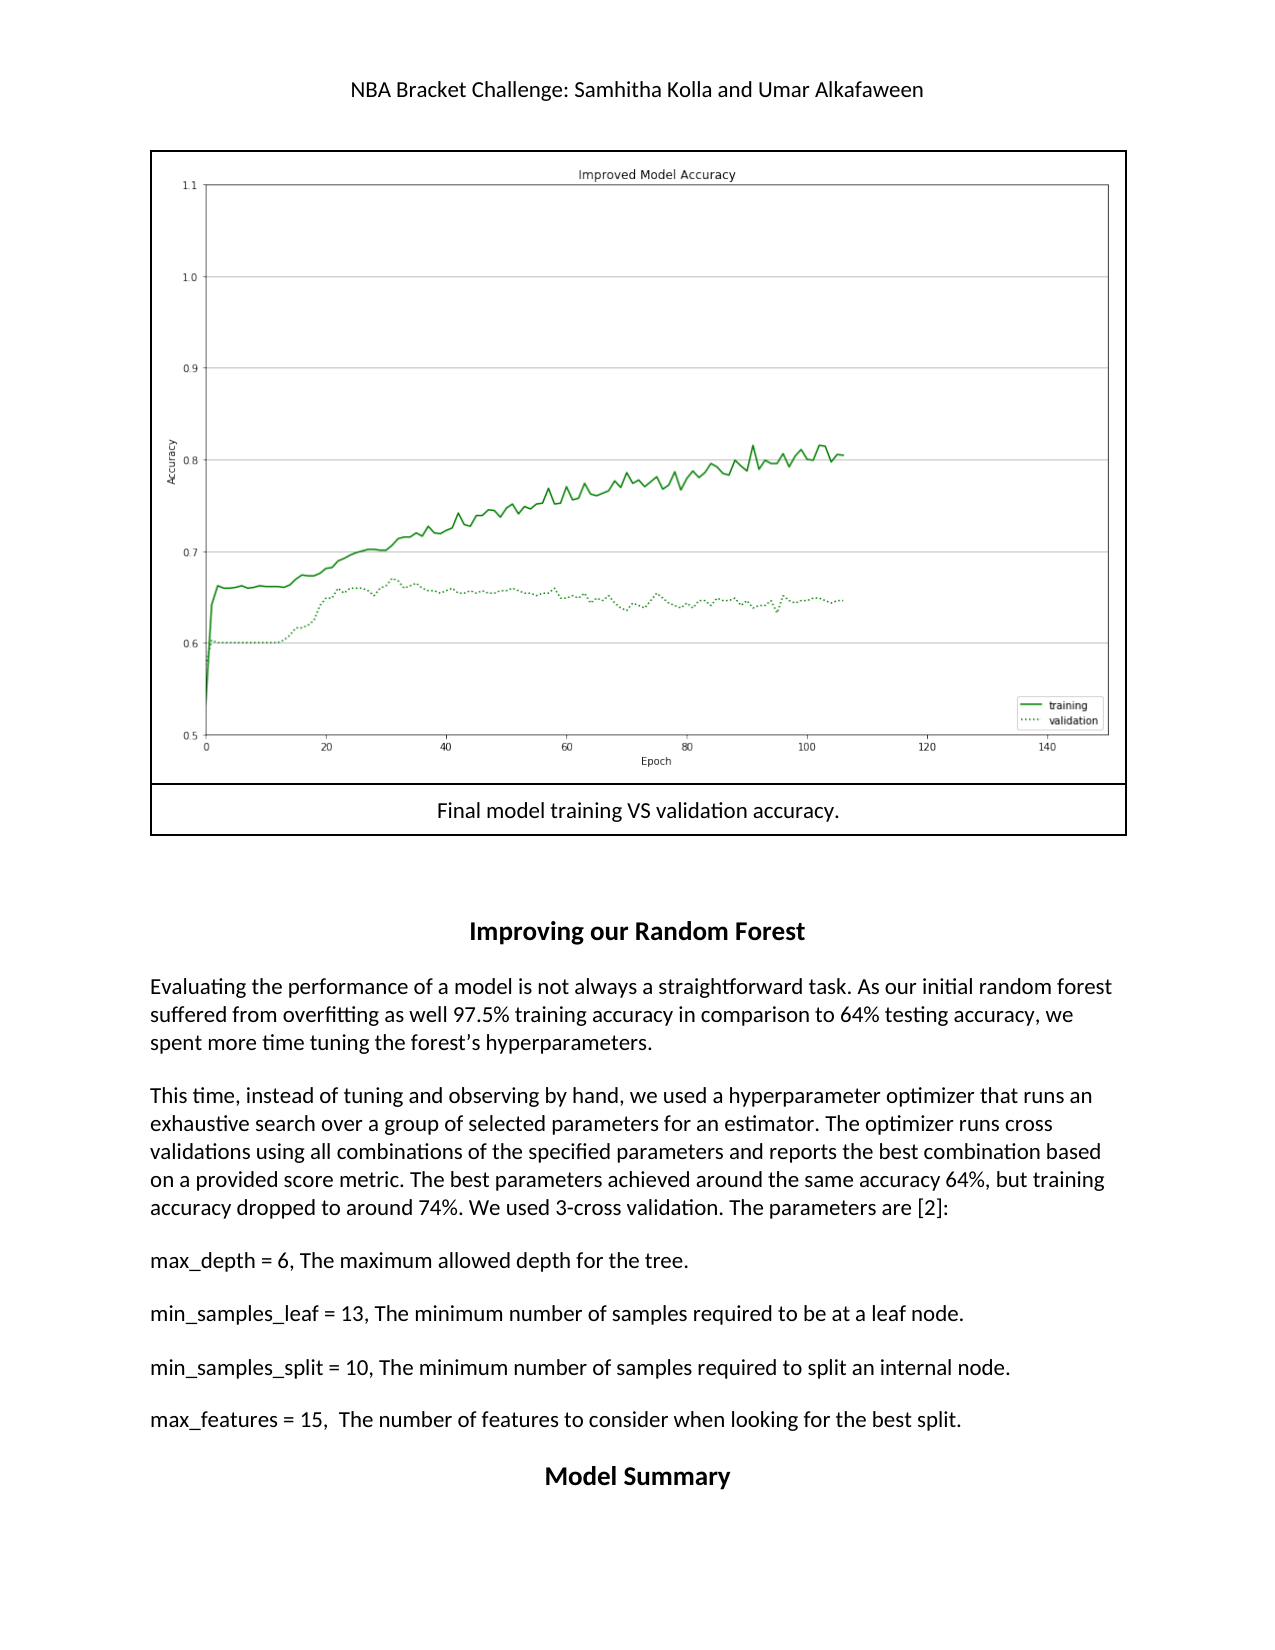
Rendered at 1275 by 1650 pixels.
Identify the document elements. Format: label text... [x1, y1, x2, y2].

text Improving our Random Forest [150, 914, 1125, 947]
picture [161, 162, 1115, 773]
text min_samples_split = 10, The minimum number of samples required to split an internal node. [150, 1353, 1125, 1381]
text This time, instead of tuning and observing by hand, we used a hyperparameter optimizer that runs an exhaustive search over a group of selected parameters for an estimator. The optimizer runs cross validations using all combinations of the specified parameters and reports the best combination based on a provided score metric. The best parameters achieved around the same accuracy 64%, but training accuracy dropped to around 74%. We used 3-cross validation. The parameters are [2]: [150, 1081, 1125, 1222]
table_cell Final model training VS validation accuracy. [152, 785, 1125, 834]
table_header [152, 152, 1125, 783]
text min_samples_leaf = 13, The minimum number of samples required to be at a leaf node. [150, 1299, 1125, 1328]
text max_features = 15, The number of features to consider when looking for the best split. [150, 1406, 1125, 1434]
text Model Summary [150, 1459, 1125, 1492]
text max_depth = 6, The maximum allowed depth for the tree. [150, 1247, 1125, 1274]
text Evaluating the performance of a model is not always a straightforward task. As our initial random forest suffered from overfitting as well 97.5% training accuracy in comparison to 64% testing accuracy, we spent more time tuning the forest’s hyperparameters. [150, 972, 1125, 1056]
